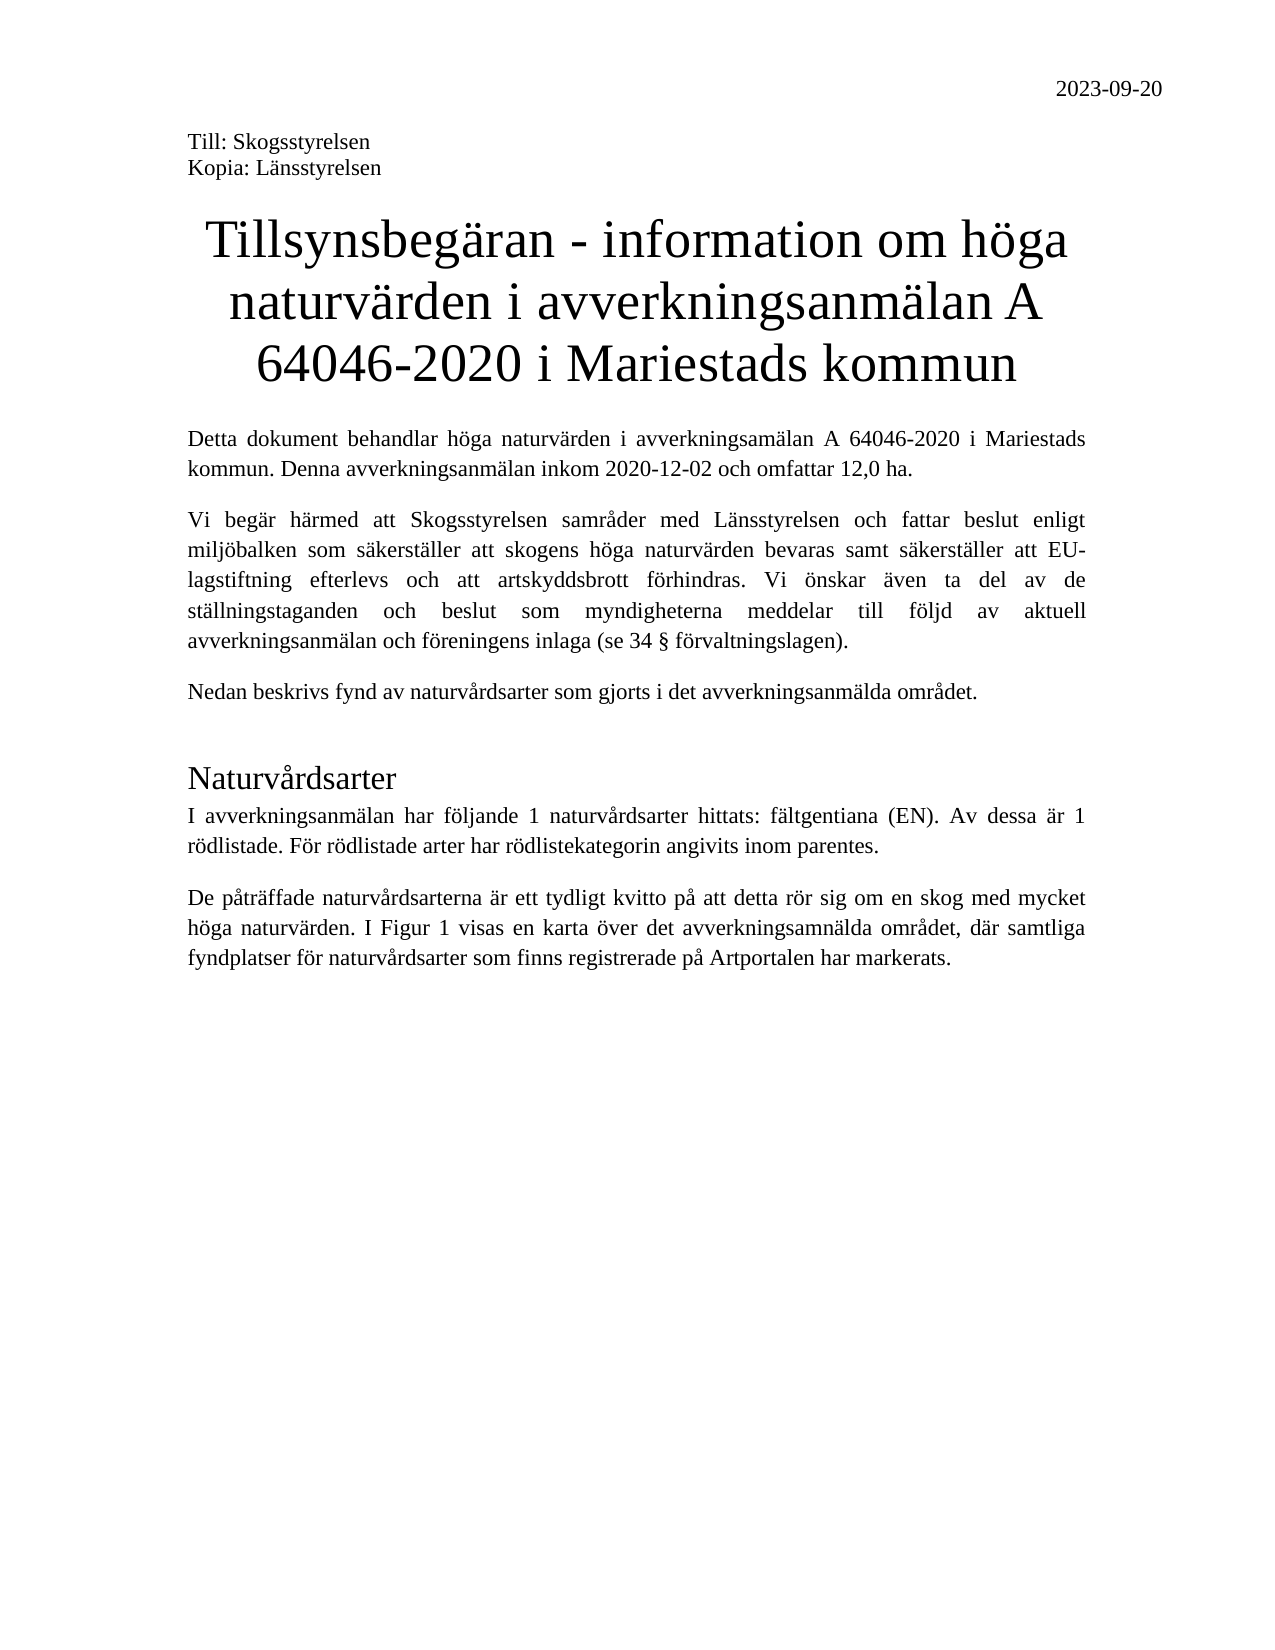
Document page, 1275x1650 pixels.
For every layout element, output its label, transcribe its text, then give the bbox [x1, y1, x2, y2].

title Tillsynsbegäran - information om höga naturvärden i avverkningsanmälan A 64046-2020 i Mariestads kommun [187, 207, 1087, 394]
text Nedan beskrivs fynd av naturvårdsarter som gjorts i det avverkningsanmälda området. [187, 678, 1087, 704]
text Detta dokument behandlar höga naturvärden i avverkningsamälan A 64046-2020 i Mariestads kommun. Denna avverkningsanmälan inkom 2020-12-02 och omfattar 12,0 ha. [187, 425, 1087, 481]
text I avverkningsanmälan har följande 1 naturvårdsarter hittats: fältgentiana (EN). Av dessa är 1 rödlistade. För rödlistade arter har rödlistekategorin angivits inom parentes. [187, 802, 1087, 859]
text Vi begär härmed att Skogsstyrelsen samråder med Länsstyrelsen och fattar beslut enligt miljöbalken som säkerställer att skogens höga naturvärden bevaras samt säkerställer att EU-lagstiftning efterlevs och att artskyddsbrott förhindras. Vi önskar även ta del av de ställningstaganden och beslut som myndigheterna meddelar till följd av aktuell avverkningsanmälan och föreningens inlaga (se 34 § förvaltningslagen). [187, 506, 1087, 653]
subtitle Naturvårdsarter [187, 758, 1087, 797]
text De påträffade naturvårdsarterna är ett tydligt kvitto på att detta rör sig om en skog med mycket höga naturvärden. I Figur 1 visas en karta över det avverkningsamnälda området, där samtliga fyndplatser för naturvårdsarter som finns registrerade på Artportalen har markerats. [187, 883, 1087, 970]
